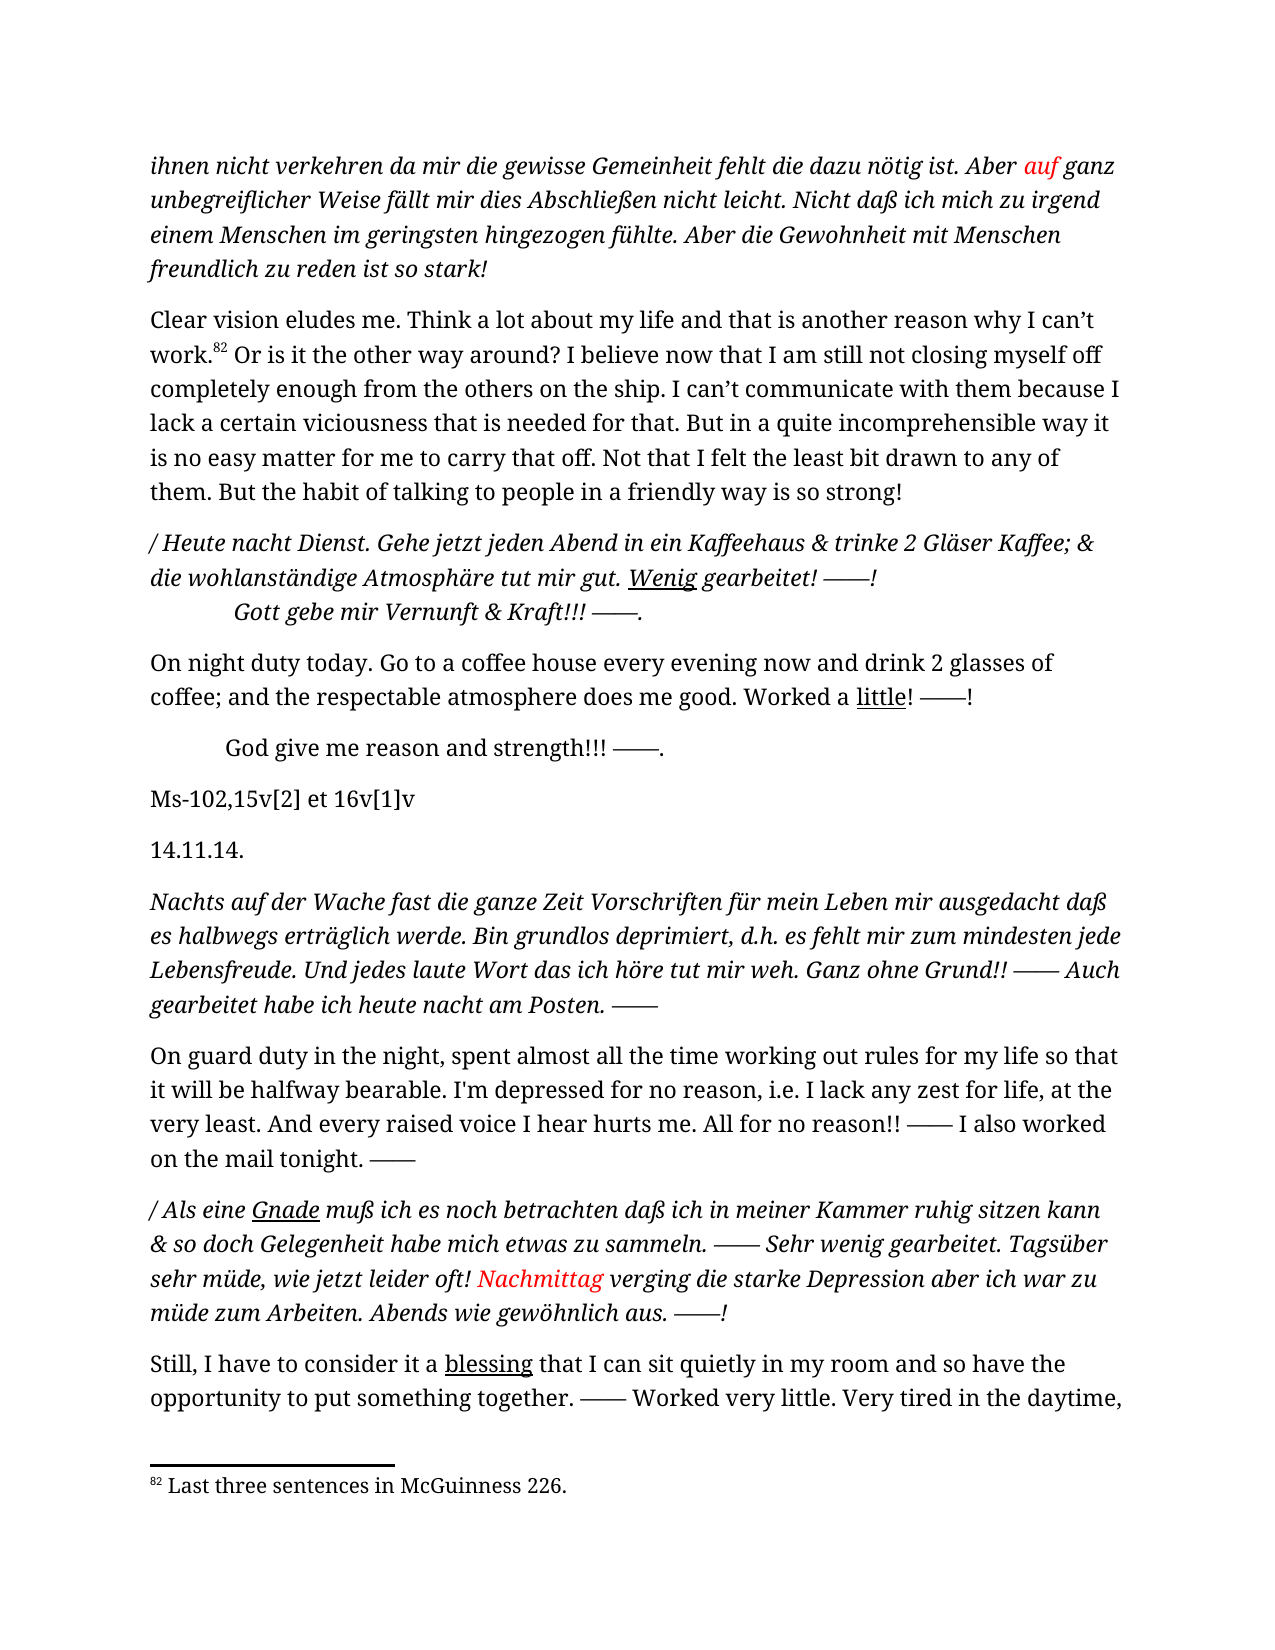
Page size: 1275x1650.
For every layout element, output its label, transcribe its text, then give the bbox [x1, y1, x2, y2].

text Clear vision eludes me. Think a lot about my life and that is another reason why I can’t work. Or is it the other way around? I believe now that I am still not closing myself off completely enough from the others on the ship. I can’t communicate with them because I lack a certain viciousness that is needed for that. But in a quite incomprehensible way it is no easy matter for me to carry that off. Not that I felt the least bit drawn to any of them. But the habit of talking to people in a friendly way is so strong! [150, 304, 1125, 507]
text God give me reason and strength!!! ——. [150, 732, 1125, 763]
text Nachts auf der Wache fast die ganze Zeit Vorschriften für mein Leben mir ausgedacht daß es halbwegs erträglich werde. Bin grundlos deprimiert, d.h. es fehlt mir zum mindesten jede Lebensfreude. Und jedes laute Wort das ich höre tut mir weh. Ganz ohne Grund!! —— Auch gearbeitet habe ich heute nacht am Posten. —— [150, 885, 1125, 1020]
text On night duty today. Go to a coffee house every evening now and drink 2 glasses of coffee; and the respectable atmosphere does me good. Worked a little! ——! [150, 647, 1125, 712]
text / Heute nacht Dienst. Gehe jetzt jeden Abend in ein Kaffeehaus & trinke 2 Gläser Kaffee; & die wohlanständige Atmosphäre tut mir gut. Wenig gearbeitet! ——! Gott gebe mir Vernunft & Kraft!!! ——. [150, 527, 1125, 627]
text Ms-102,15v[2] et 16v[1]v [150, 783, 1125, 814]
text On guard duty in the night, spent almost all the time working out rules for my life so that it will be halfway bearable. I'm depressed for no reason, i.e. I lack any zest for life, at the very least. And every raised voice I hear hurts me. All for no reason!! —— I also worked on the mail tonight. —— [150, 1039, 1125, 1174]
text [150, 1348, 1125, 1413]
text 14.11.14. [150, 834, 1125, 866]
text / Als eine Gnade muß ich es noch betrachten daß ich in meiner Kammer ruhig sitzen kann & so doch Gelegenheit habe mich etwas zu sammeln. —— Sehr wenig gearbeitet. Tagsüber sehr müde, wie jetzt leider oft! Nachmittag verging die starke Depression aber ich war zu müde zum Arbeiten. Abends wie gewöhnlich aus. ——! [150, 1194, 1125, 1328]
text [150, 150, 1125, 284]
